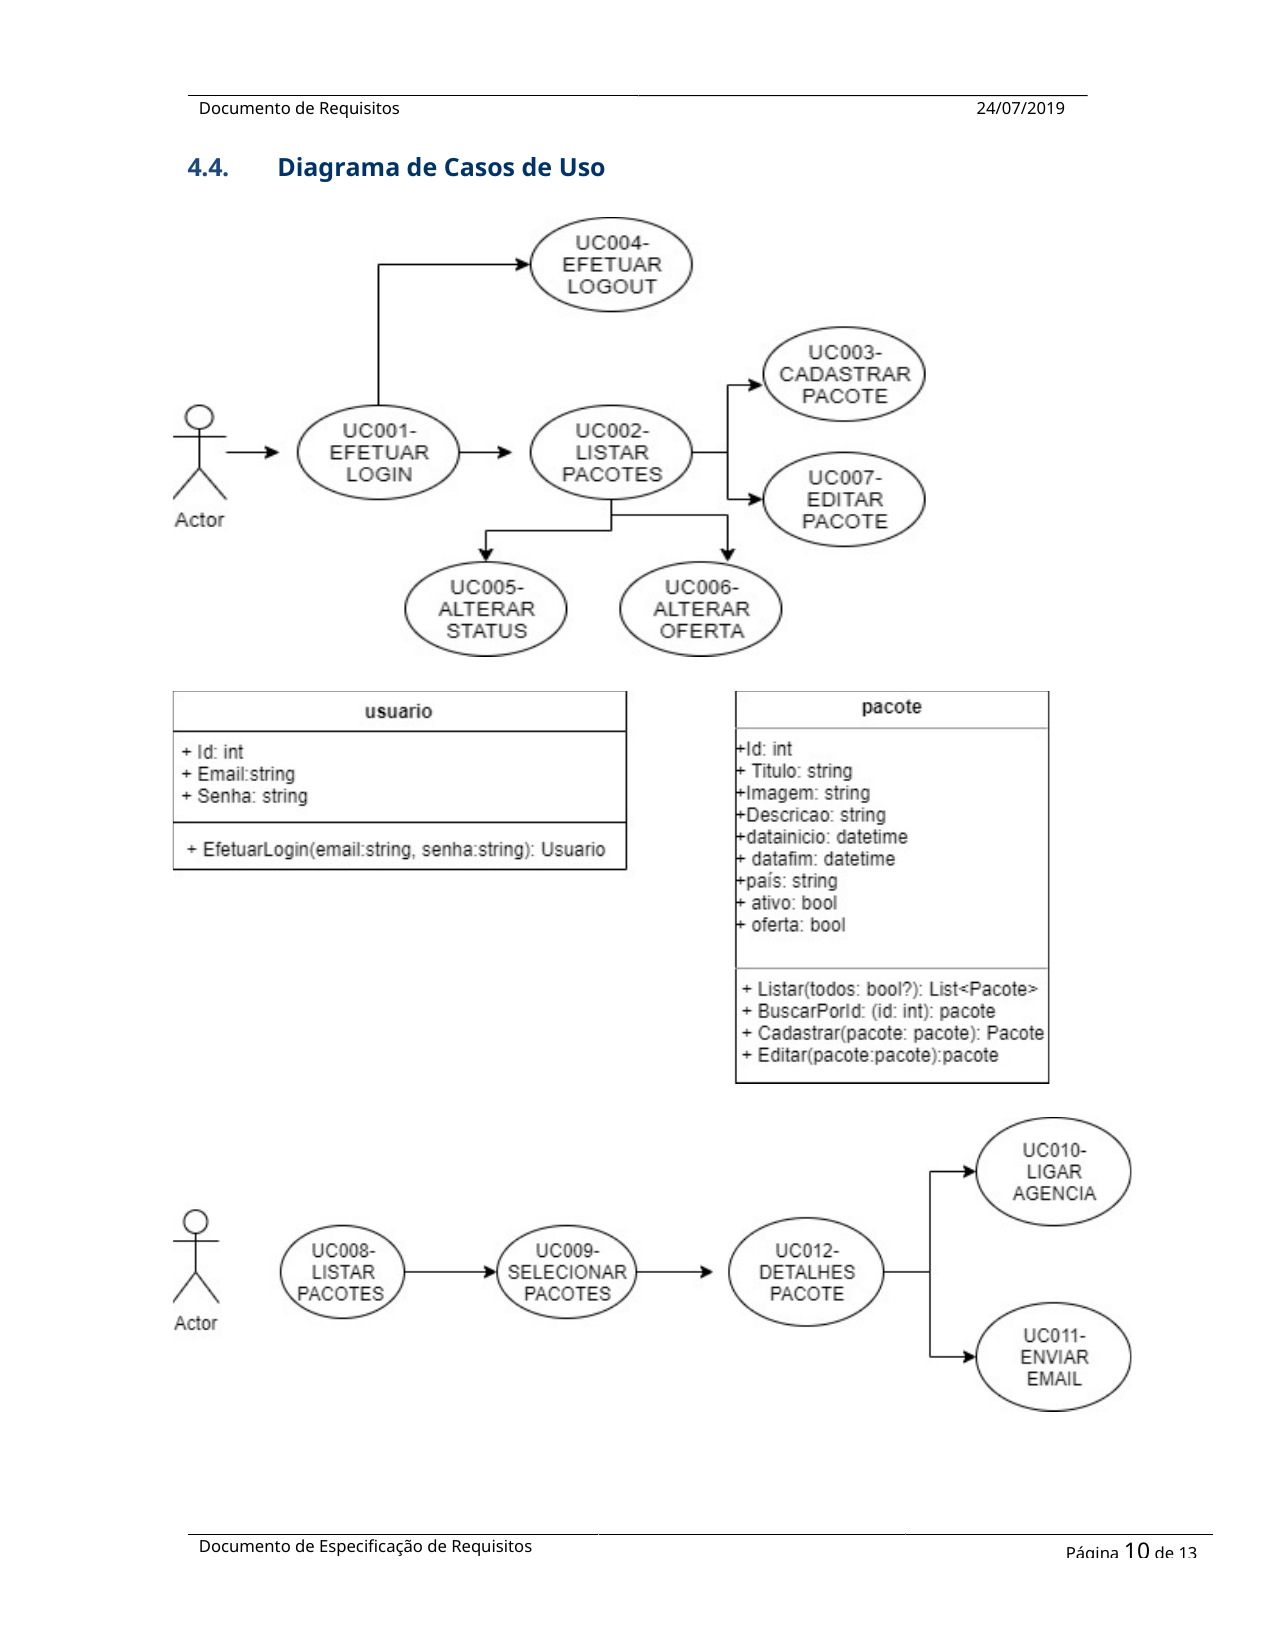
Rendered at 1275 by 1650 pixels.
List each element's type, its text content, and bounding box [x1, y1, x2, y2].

list Diagrama de Casos de Uso [187, 150, 1131, 184]
picture [172, 1117, 1132, 1412]
picture [172, 691, 1050, 1084]
picture [172, 217, 926, 657]
